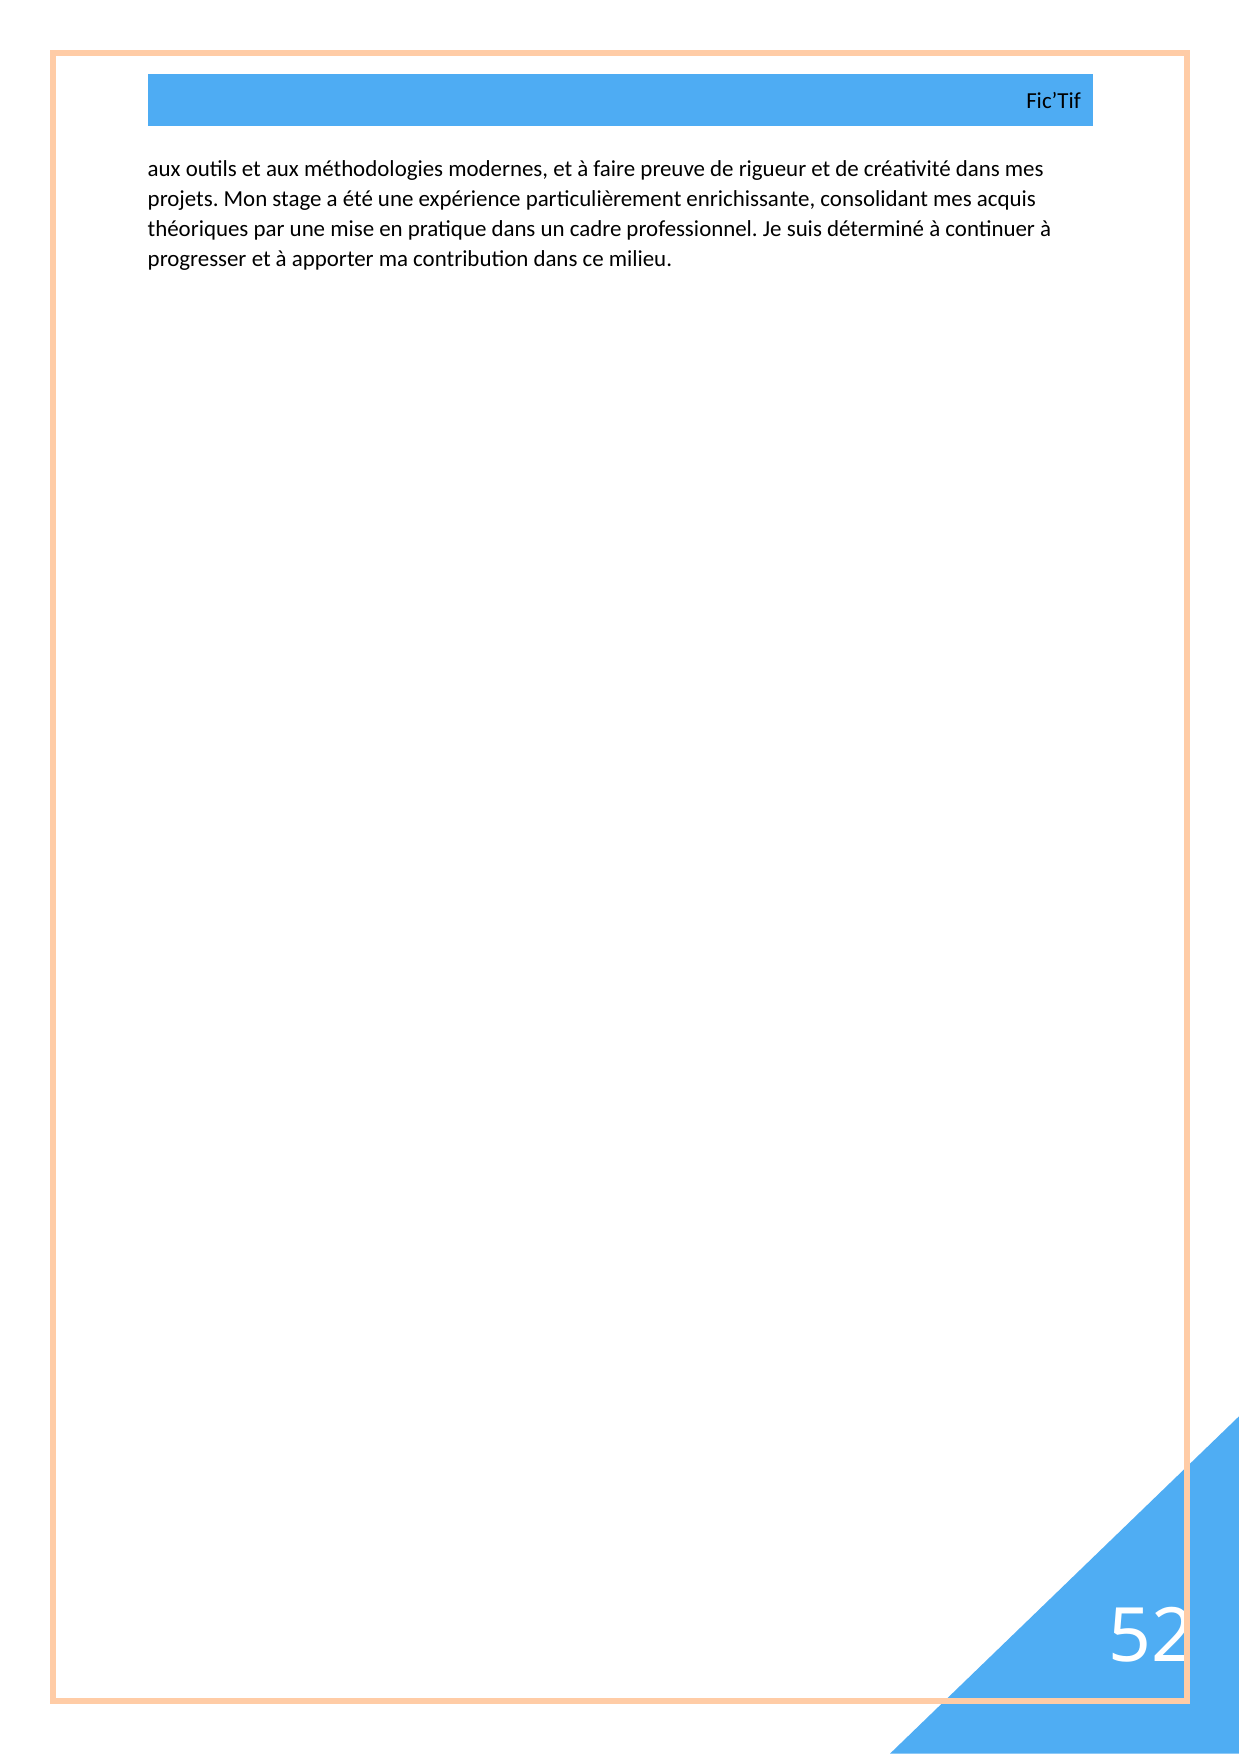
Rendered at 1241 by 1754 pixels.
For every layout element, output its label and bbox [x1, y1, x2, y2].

text [147, 154, 1093, 272]
